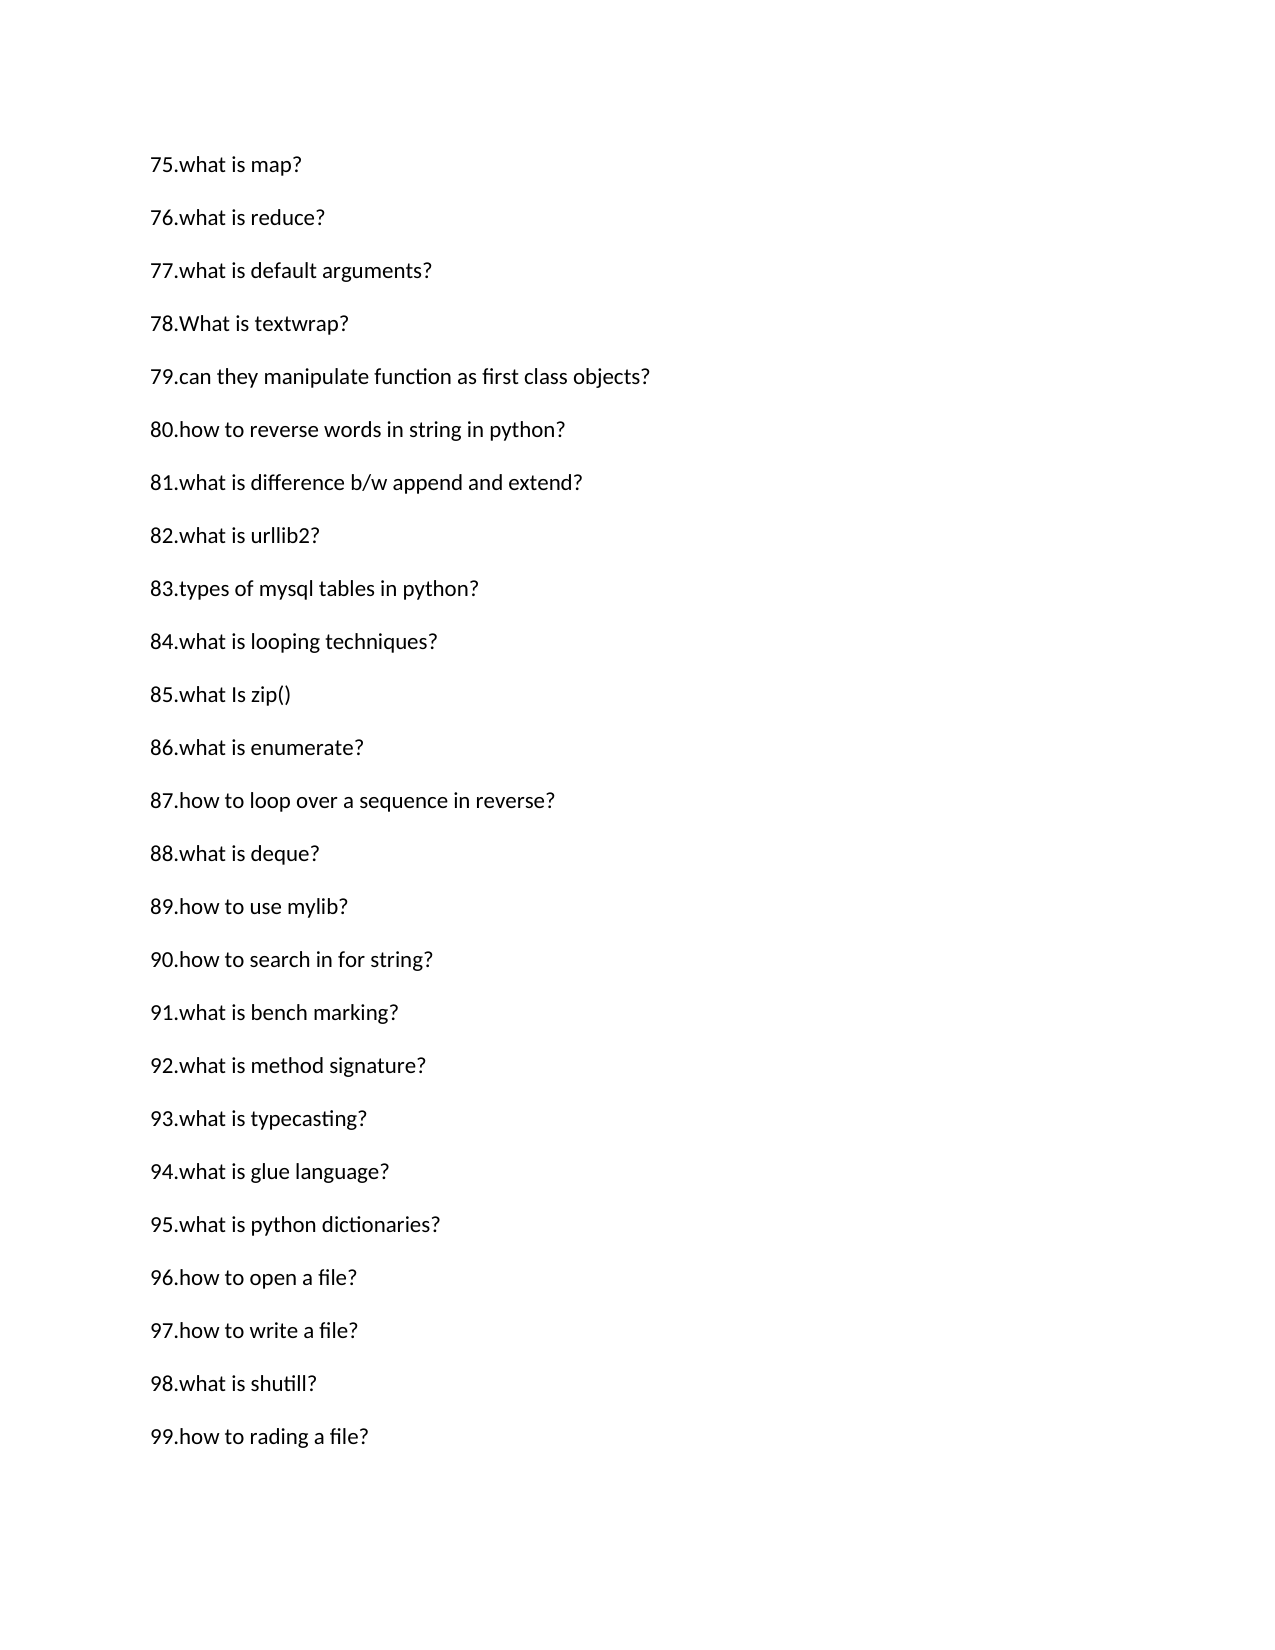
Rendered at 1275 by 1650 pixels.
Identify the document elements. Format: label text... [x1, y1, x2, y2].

text 92.what is method signature? [150, 1051, 1125, 1079]
text 95.what is python dictionaries? [150, 1210, 1125, 1238]
text 78.What is textwrap? [150, 309, 1125, 337]
text 81.what is difference b/w append and extend? [150, 468, 1125, 496]
text 82.what is urllib2? [150, 521, 1125, 549]
text 86.what is enumerate? [150, 733, 1125, 761]
text 83.types of mysql tables in python? [150, 574, 1125, 602]
text 91.what is bench marking? [150, 998, 1125, 1026]
text 99.how to rading a file? [150, 1422, 1125, 1451]
text 77.what is default arguments? [150, 256, 1125, 284]
text 76.what is reduce? [150, 203, 1125, 231]
text 90.how to search in for string? [150, 945, 1125, 973]
text 97.how to write a file? [150, 1316, 1125, 1344]
text 93.what is typecasting? [150, 1104, 1125, 1132]
text 96.how to open a file? [150, 1263, 1125, 1291]
text 75.what is map? [150, 150, 1125, 178]
text 85.what Is zip() [150, 680, 1125, 708]
text 79.can they manipulate function as first class objects? [150, 362, 1125, 390]
text 89.how to use mylib? [150, 892, 1125, 920]
text 84.what is looping techniques? [150, 627, 1125, 655]
text 94.what is glue language? [150, 1157, 1125, 1185]
text 87.how to loop over a sequence in reverse? [150, 786, 1125, 814]
text 98.what is shutill? [150, 1369, 1125, 1397]
text 80.how to reverse words in string in python? [150, 415, 1125, 443]
text 88.what is deque? [150, 839, 1125, 867]
